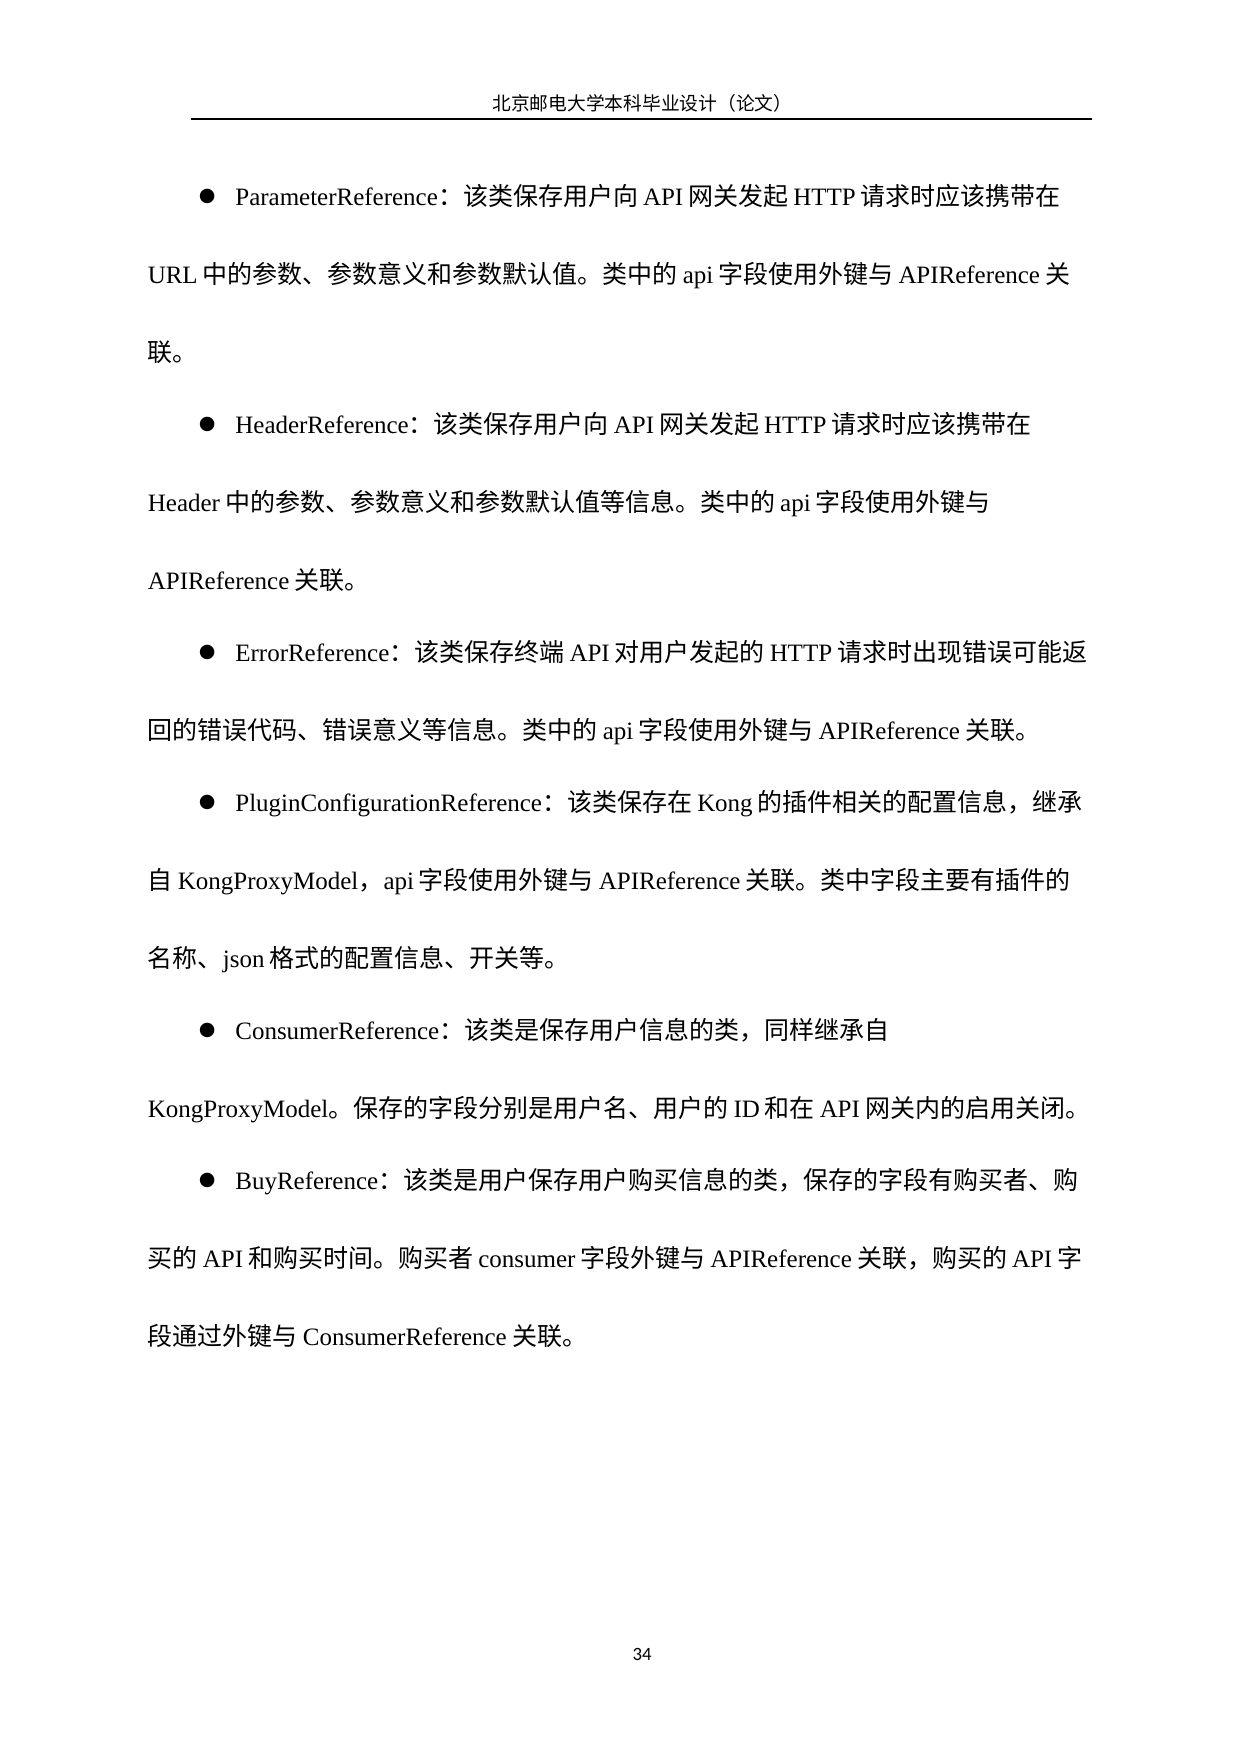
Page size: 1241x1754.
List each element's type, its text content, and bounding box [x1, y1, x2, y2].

list ConsumerReference：该类是保存用户信息的类，同样继承自KongProxyModel。保存的字段分别是用户名、用户的ID和在API网关内的启用关闭。 [148, 996, 1092, 1139]
list PluginConfigurationReference：该类保存在Kong的插件相关的配置信息，继承自KongProxyModel，api字段使用外键与APIReference关联。类中字段主要有插件的名称、json格式的配置信息、开关等。 [148, 768, 1092, 989]
list ErrorReference：该类保存终端API对用户发起的HTTP请求时出现错误可能返回的错误代码、错误意义等信息。类中的api字段使用外键与APIReference关联。 [148, 618, 1092, 761]
list HeaderReference：该类保存用户向API网关发起HTTP请求时应该携带在Header中的参数、参数意义和参数默认值等信息。类中的api字段使用外键与APIReference关联。 [148, 390, 1092, 611]
list ParameterReference：该类保存用户向API网关发起HTTP请求时应该携带在URL中的参数、参数意义和参数默认值。类中的api字段使用外键与APIReference关联。 [148, 162, 1092, 383]
list BuyReference：该类是用户保存用户购买信息的类，保存的字段有购买者、购买的API和购买时间。购买者consumer字段外键与APIReference关联，购买的API字段通过外键与ConsumerReference关联。 [148, 1146, 1092, 1367]
